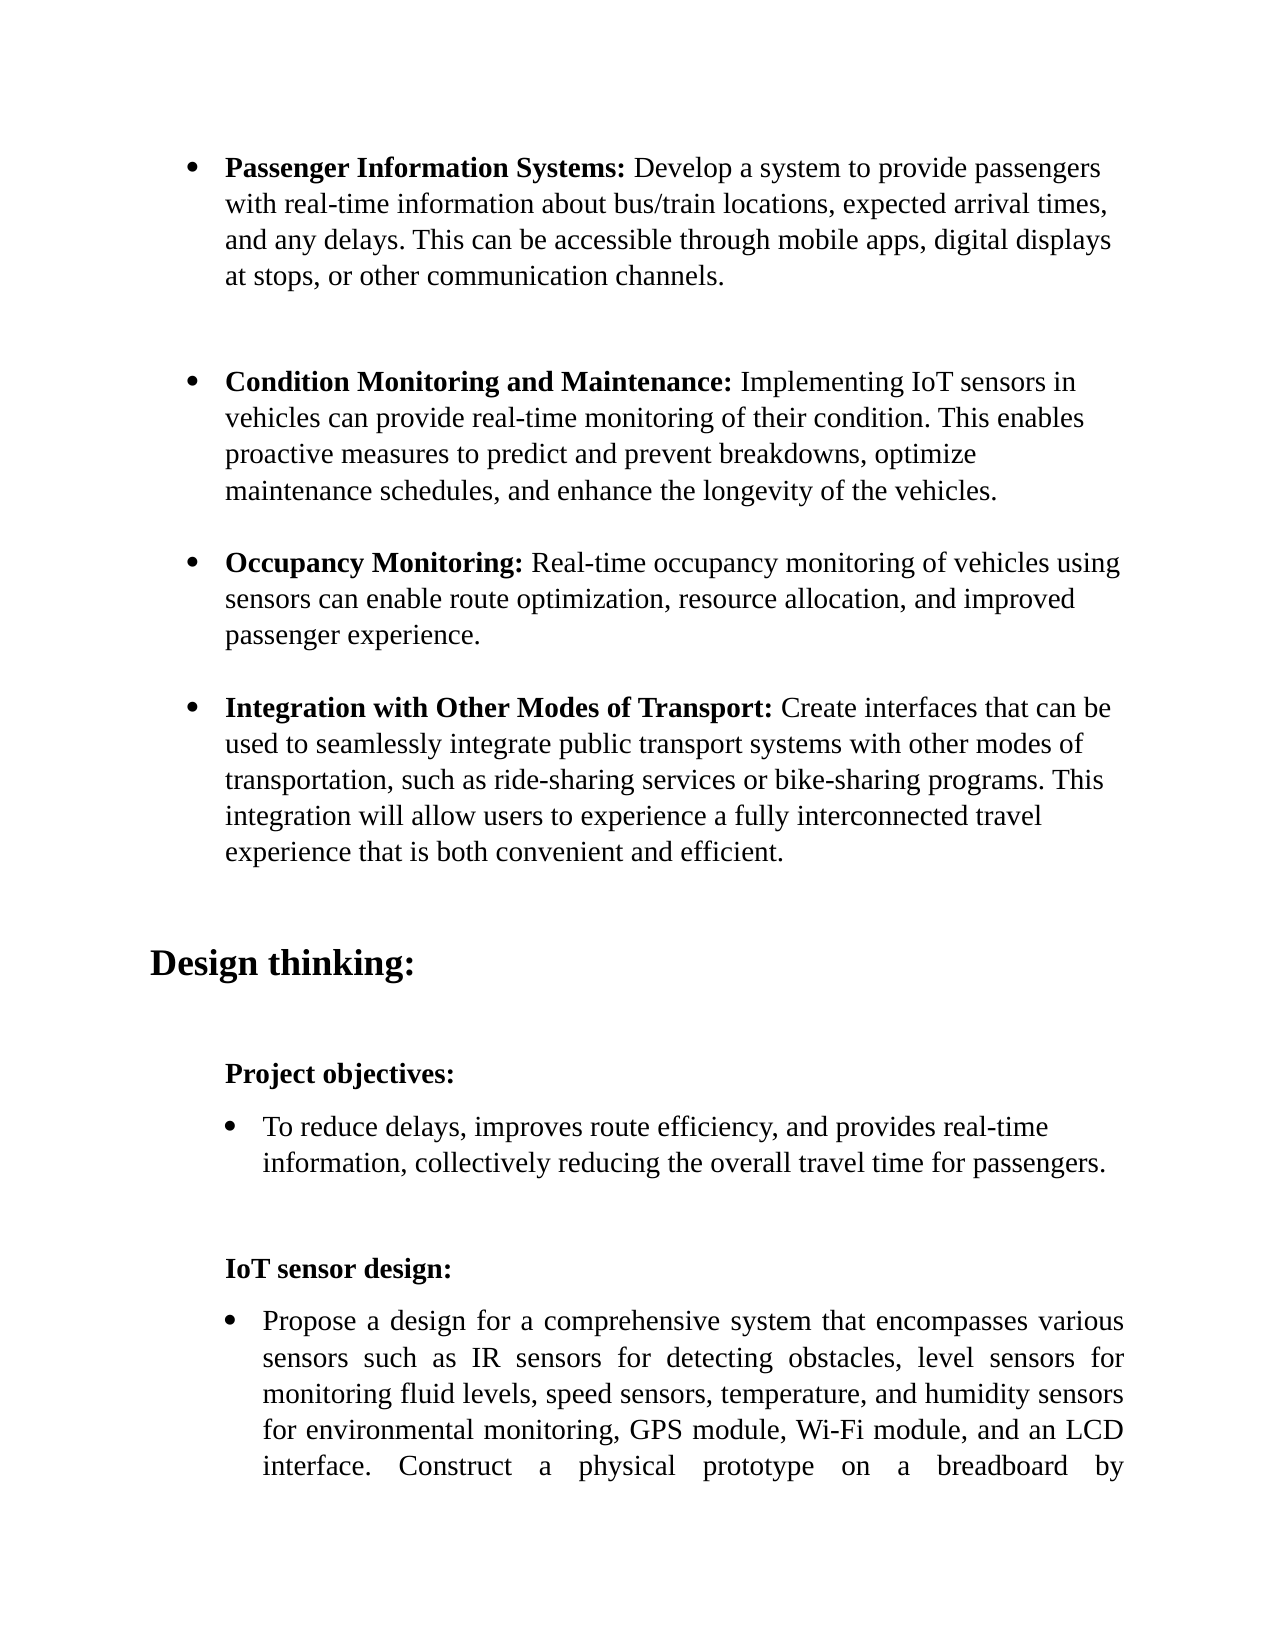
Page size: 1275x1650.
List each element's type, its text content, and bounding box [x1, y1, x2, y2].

list Integration with Other Modes of Transport: Create interfaces that can be used to seamlessly integrate public transport systems with other modes of transportation, such as ride-sharing services or bike-sharing programs. This integration will allow users to experience a fully interconnected travel experience that is both convenient and efficient. [187, 690, 1125, 868]
text Project objectives: [150, 1056, 1125, 1089]
list Occupancy Monitoring: Real-time occupancy monitoring of vehicles using sensors can enable route optimization, resource allocation, and improved passenger experience. [187, 545, 1125, 651]
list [225, 1303, 1125, 1482]
text Design thinking: [150, 940, 1125, 983]
text IoT sensor design: [150, 1251, 1125, 1284]
list To reduce delays, improves route efficiency, and provides real-time information, collectively reducing the overall travel time for passengers. [225, 1109, 1125, 1179]
list Condition Monitoring and Maintenance: Implementing IoT sensors in vehicles can provide real-time monitoring of their condition. This enables proactive measures to predict and prevent breakdowns, optimize maintenance schedules, and enhance the longevity of the vehicles. [187, 364, 1125, 506]
list Passenger Information Systems: Develop a system to provide passengers with real-time information about bus/train locations, expected arrival times, and any delays. This can be accessible through mobile apps, digital displays at stops, or other communication channels. [187, 150, 1125, 292]
